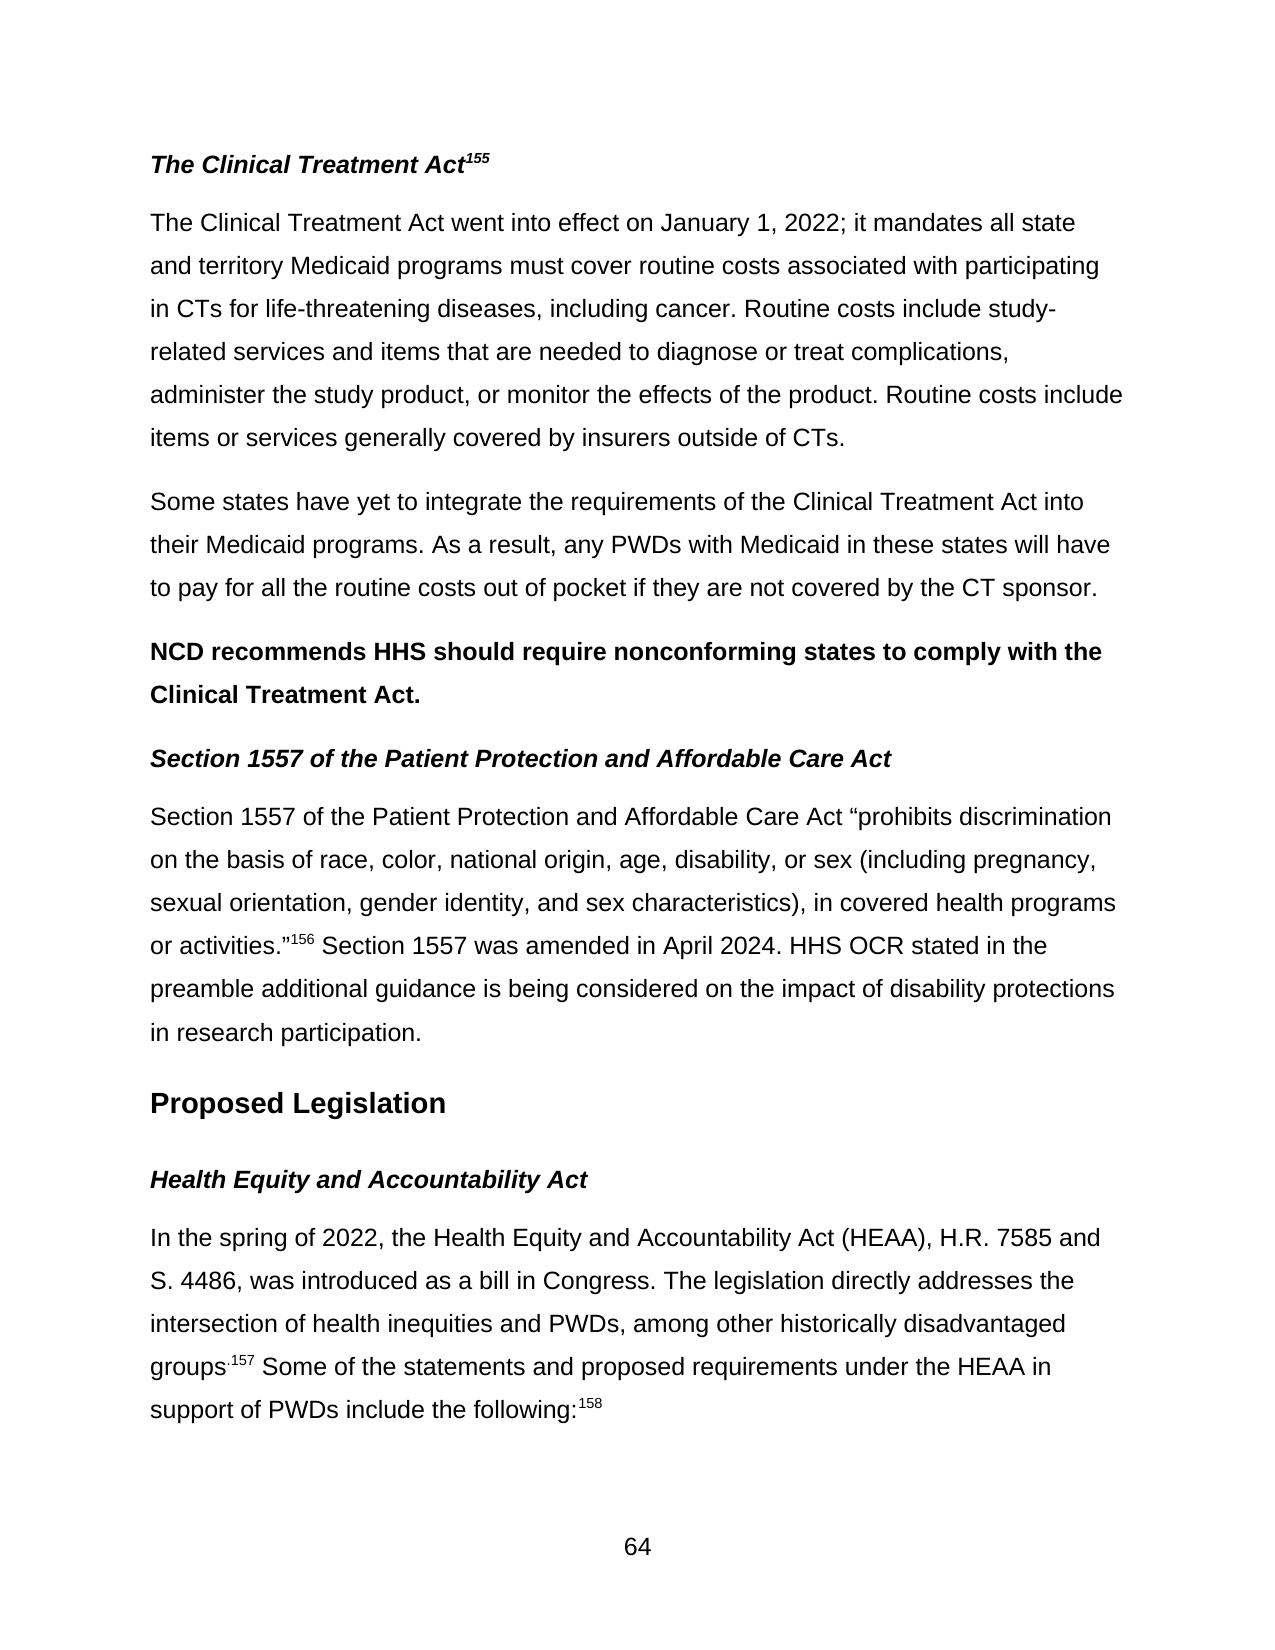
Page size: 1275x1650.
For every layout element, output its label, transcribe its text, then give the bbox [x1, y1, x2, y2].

subtitle The Clinical Treatment Act [150, 150, 1125, 179]
subtitle Section 1557 of the Patient Protection and Affordable Care Act [150, 744, 1125, 773]
subtitle Health Equity and Accountability Act [150, 1165, 1125, 1194]
text NCD recommends HHS should require nonconforming states to comply with the Clinical Treatment Act. [150, 637, 1125, 709]
text Section 1557 of the Patient Protection and Affordable Care Act “prohibits discrimination on the basis of race, color, national origin, age, disability, or sex (including pregnancy, sexual orientation, gender identity, and sex characteristics), in covered health programs or activities.” Section 1557 was amended in April 2024. HHS OCR stated in the preamble additional guidance is being considered on the impact of disability protections in research participation. [150, 802, 1125, 1046]
text Some states have yet to integrate the requirements of the Clinical Treatment Act into their Medicaid programs. As a result, any PWDs with Medicaid in these states will have to pay for all the routine costs out of pocket if they are not covered by the CT sponsor. [150, 487, 1125, 602]
text In the spring of 2022, the Health Equity and Accountability Act (HEAA), H.R. 7585 and S. 4486, was introduced as a bill in Congress. The legislation directly addresses the intersection of health inequities and PWDs, among other historically disadvantaged groups. Some of the statements and proposed requirements under the HEAA in support of PWDs include the following: [150, 1223, 1125, 1424]
subtitle Proposed Legislation [150, 1086, 1125, 1119]
text The Clinical Treatment Act went into effect on January 1, 2022; it mandates all state and territory Medicaid programs must cover routine costs associated with participating in CTs for life-threatening diseases, including cancer. Routine costs include study-related services and items that are needed to diagnose or treat complications, administer the study product, or monitor the effects of the product. Routine costs include items or services generally covered by insurers outside of CTs. [150, 207, 1125, 452]
